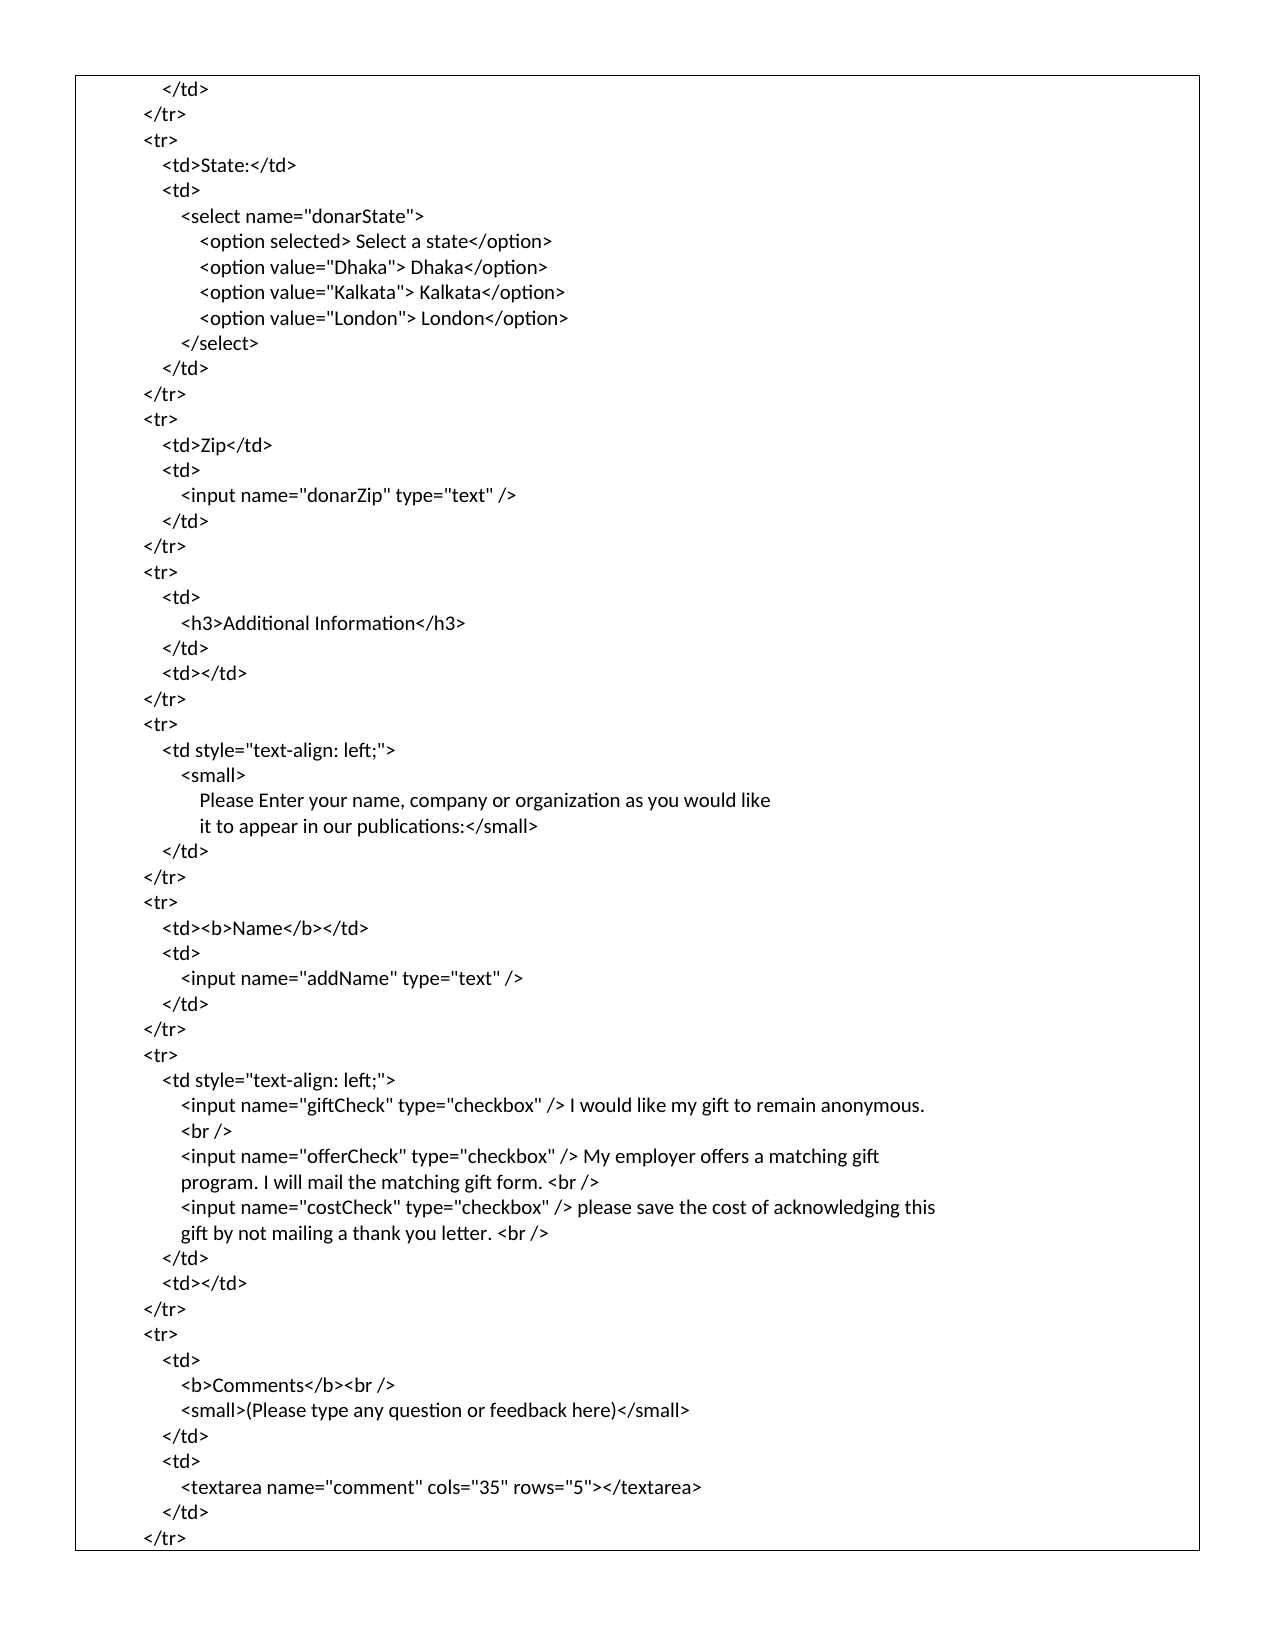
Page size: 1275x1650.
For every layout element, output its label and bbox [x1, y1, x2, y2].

table_header [76, 76, 1199, 1550]
